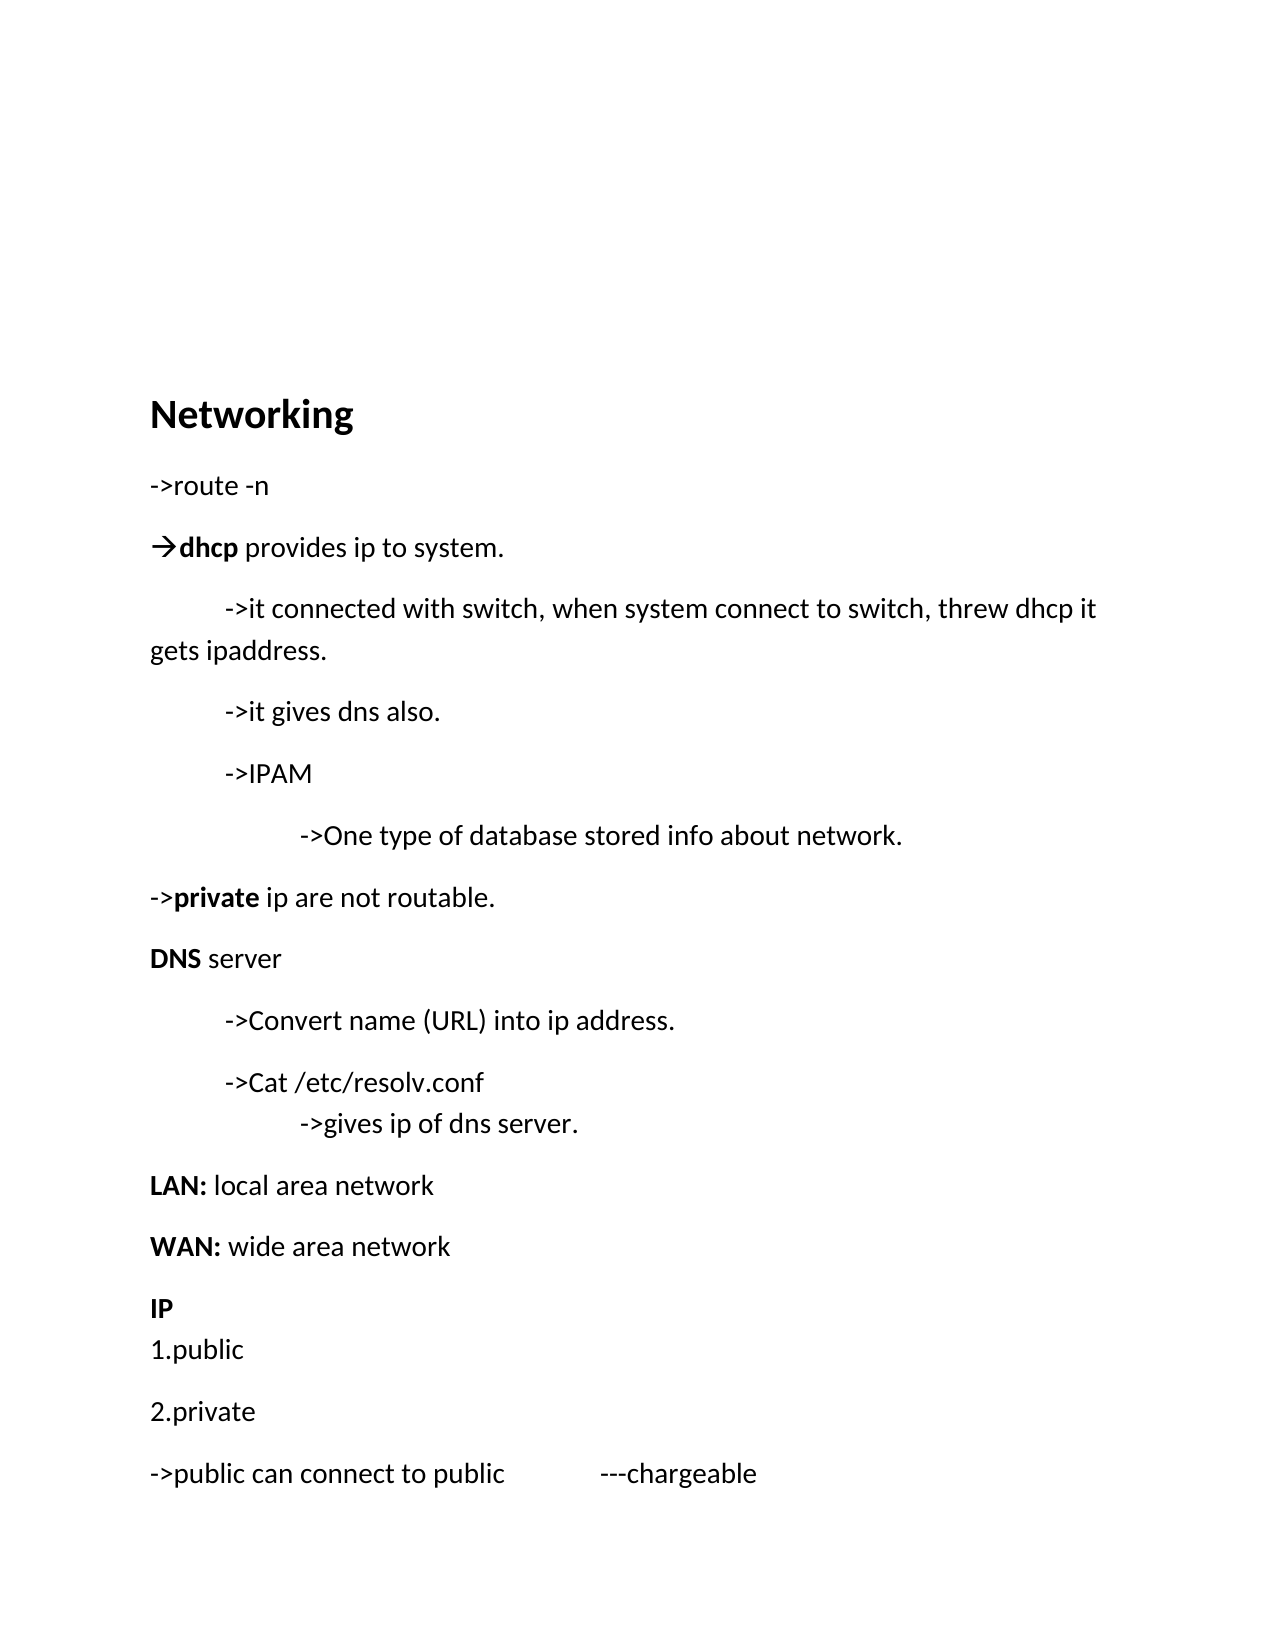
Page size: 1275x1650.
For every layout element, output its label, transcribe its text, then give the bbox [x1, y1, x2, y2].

text ->public can connect to public ---chargeable [150, 1455, 1125, 1490]
text dhcp provides ip to system. [150, 529, 1125, 564]
text ->Cat /etc/resolv.conf ->gives ip of dns server. [150, 1064, 1125, 1141]
text LAN: local area network [150, 1167, 1125, 1202]
text ->private ip are not routable. [150, 879, 1125, 914]
text ->One type of database stored info about network. [150, 817, 1125, 852]
text ->it gives dns also. [150, 693, 1125, 729]
text ->Convert name (URL) into ip address. [150, 1002, 1125, 1038]
text DNS server [150, 940, 1125, 976]
text WAN: wide area network [150, 1228, 1125, 1264]
text Networking [150, 388, 1125, 439]
text ->route -n [150, 467, 1125, 503]
text 2.private [150, 1393, 1125, 1428]
text ->IPAM [150, 755, 1125, 791]
text IP 1.public [150, 1290, 1125, 1367]
text ->it connected with switch, when system connect to switch, threw dhcp it gets ipaddress. [150, 591, 1125, 667]
